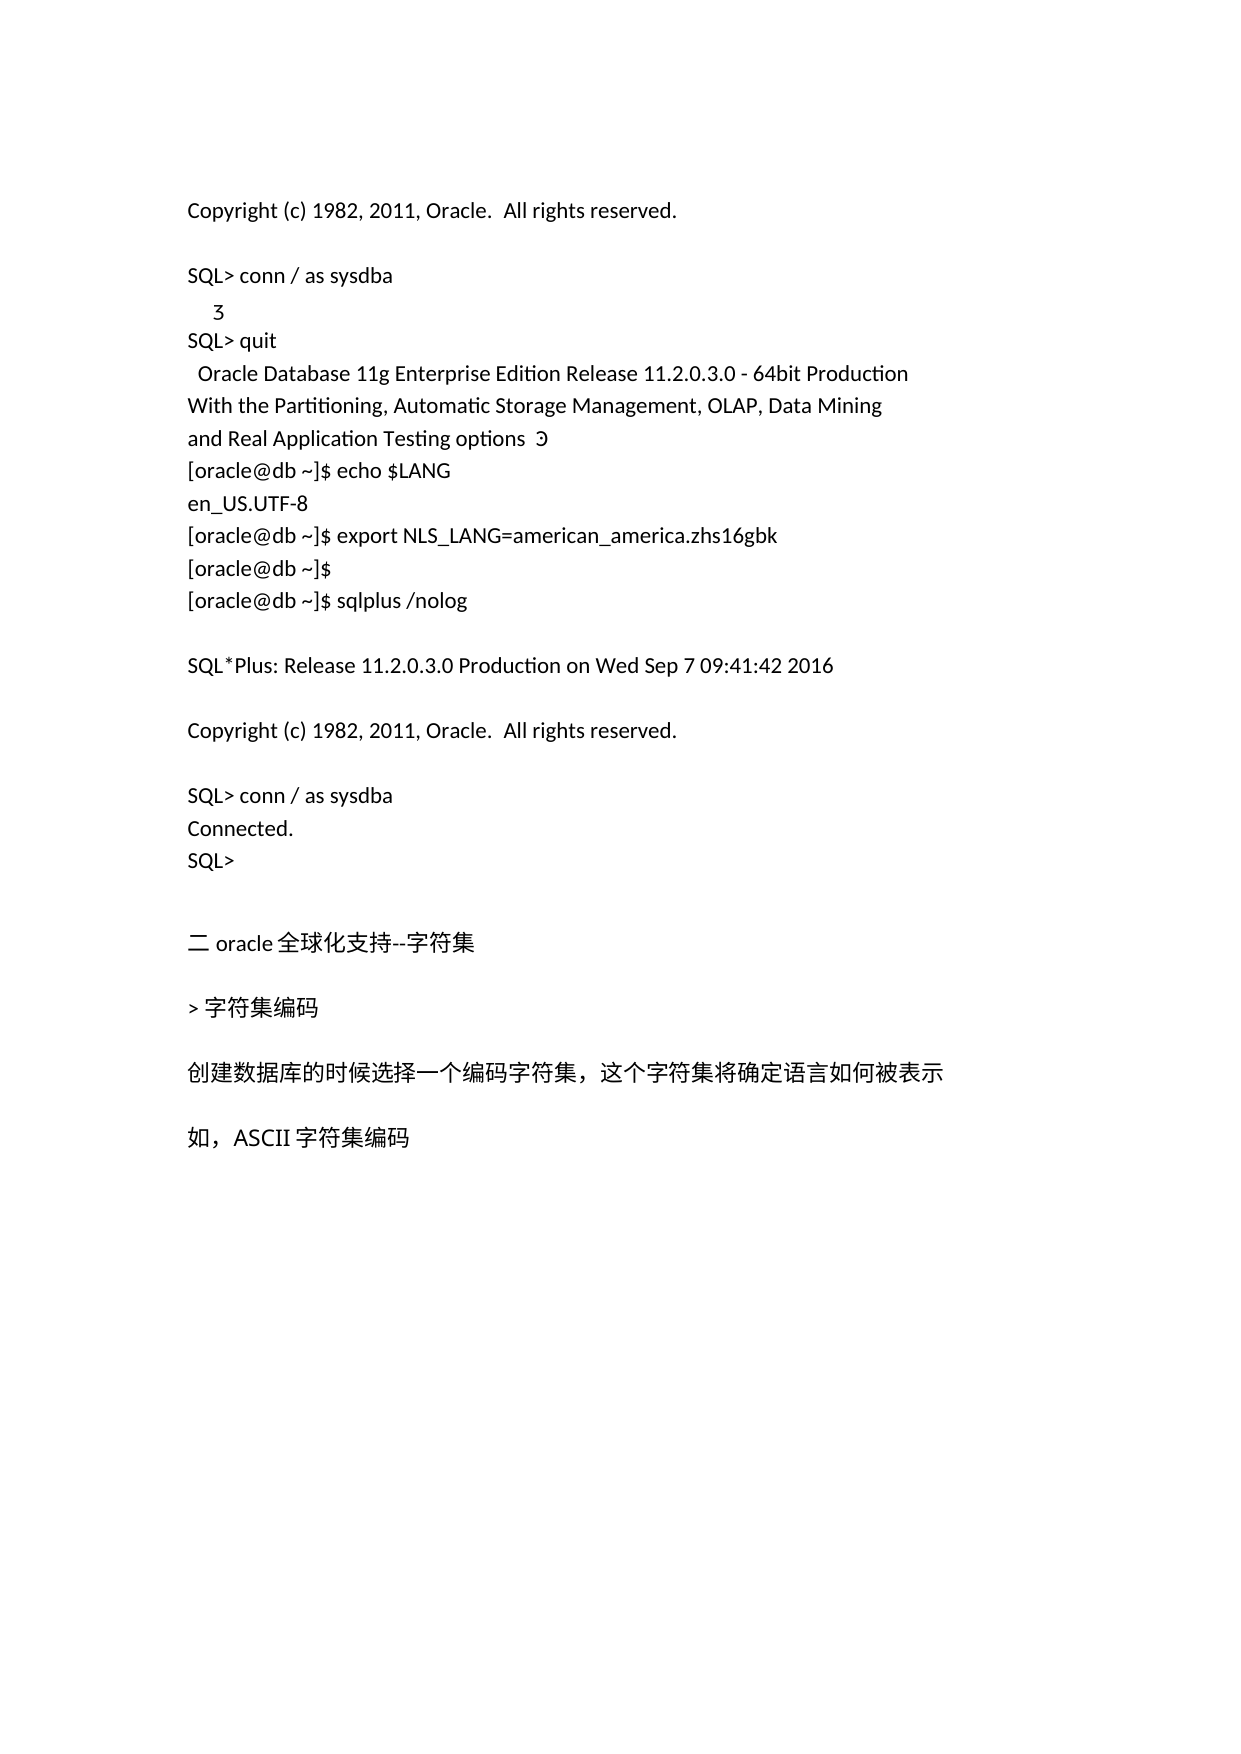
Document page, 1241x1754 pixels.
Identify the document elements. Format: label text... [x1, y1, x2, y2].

text SQL> [187, 844, 1053, 877]
text > 字符集编码 [187, 974, 1053, 1039]
text ӡ [187, 292, 1053, 324]
text en_US.UTF-8 [187, 487, 1053, 519]
text [oracle@db ~]$ echo $LANG [187, 454, 1053, 487]
text SQL> conn / as sysdba [187, 747, 1053, 812]
text Copyright (c) 1982, 2011, Oracle. All rights reserved. [187, 162, 1053, 227]
text 创建数据库的时候选择一个编码字符集，这个字符集将确定语言如何被表示 [187, 1039, 1053, 1104]
text 如，ASCII字符集编码 [187, 1104, 1053, 1169]
text Connected. [187, 812, 1053, 844]
text [oracle@db ~]$ sqlplus /nolog [187, 584, 1053, 617]
text [oracle@db ~]$ [187, 552, 1053, 584]
text SQL*Plus: Release 11.2.0.3.0 Production on Wed Sep 7 09:41:42 2016 [187, 617, 1053, 682]
text SQL> quit [187, 324, 1053, 357]
text and Real Application Testing options Ͽ [187, 422, 1053, 454]
text 二 oracle全球化支持--字符集 [187, 877, 1053, 974]
text Oracle Database 11g Enterprise Edition Release 11.2.0.3.0 - 64bit Production [187, 357, 1053, 389]
text SQL> conn / as sysdba [187, 227, 1053, 292]
text [oracle@db ~]$ export NLS_LANG=american_america.zhs16gbk [187, 519, 1053, 552]
text Copyright (c) 1982, 2011, Oracle. All rights reserved. [187, 682, 1053, 747]
text With the Partitioning, Automatic Storage Management, OLAP, Data Mining [187, 389, 1053, 422]
